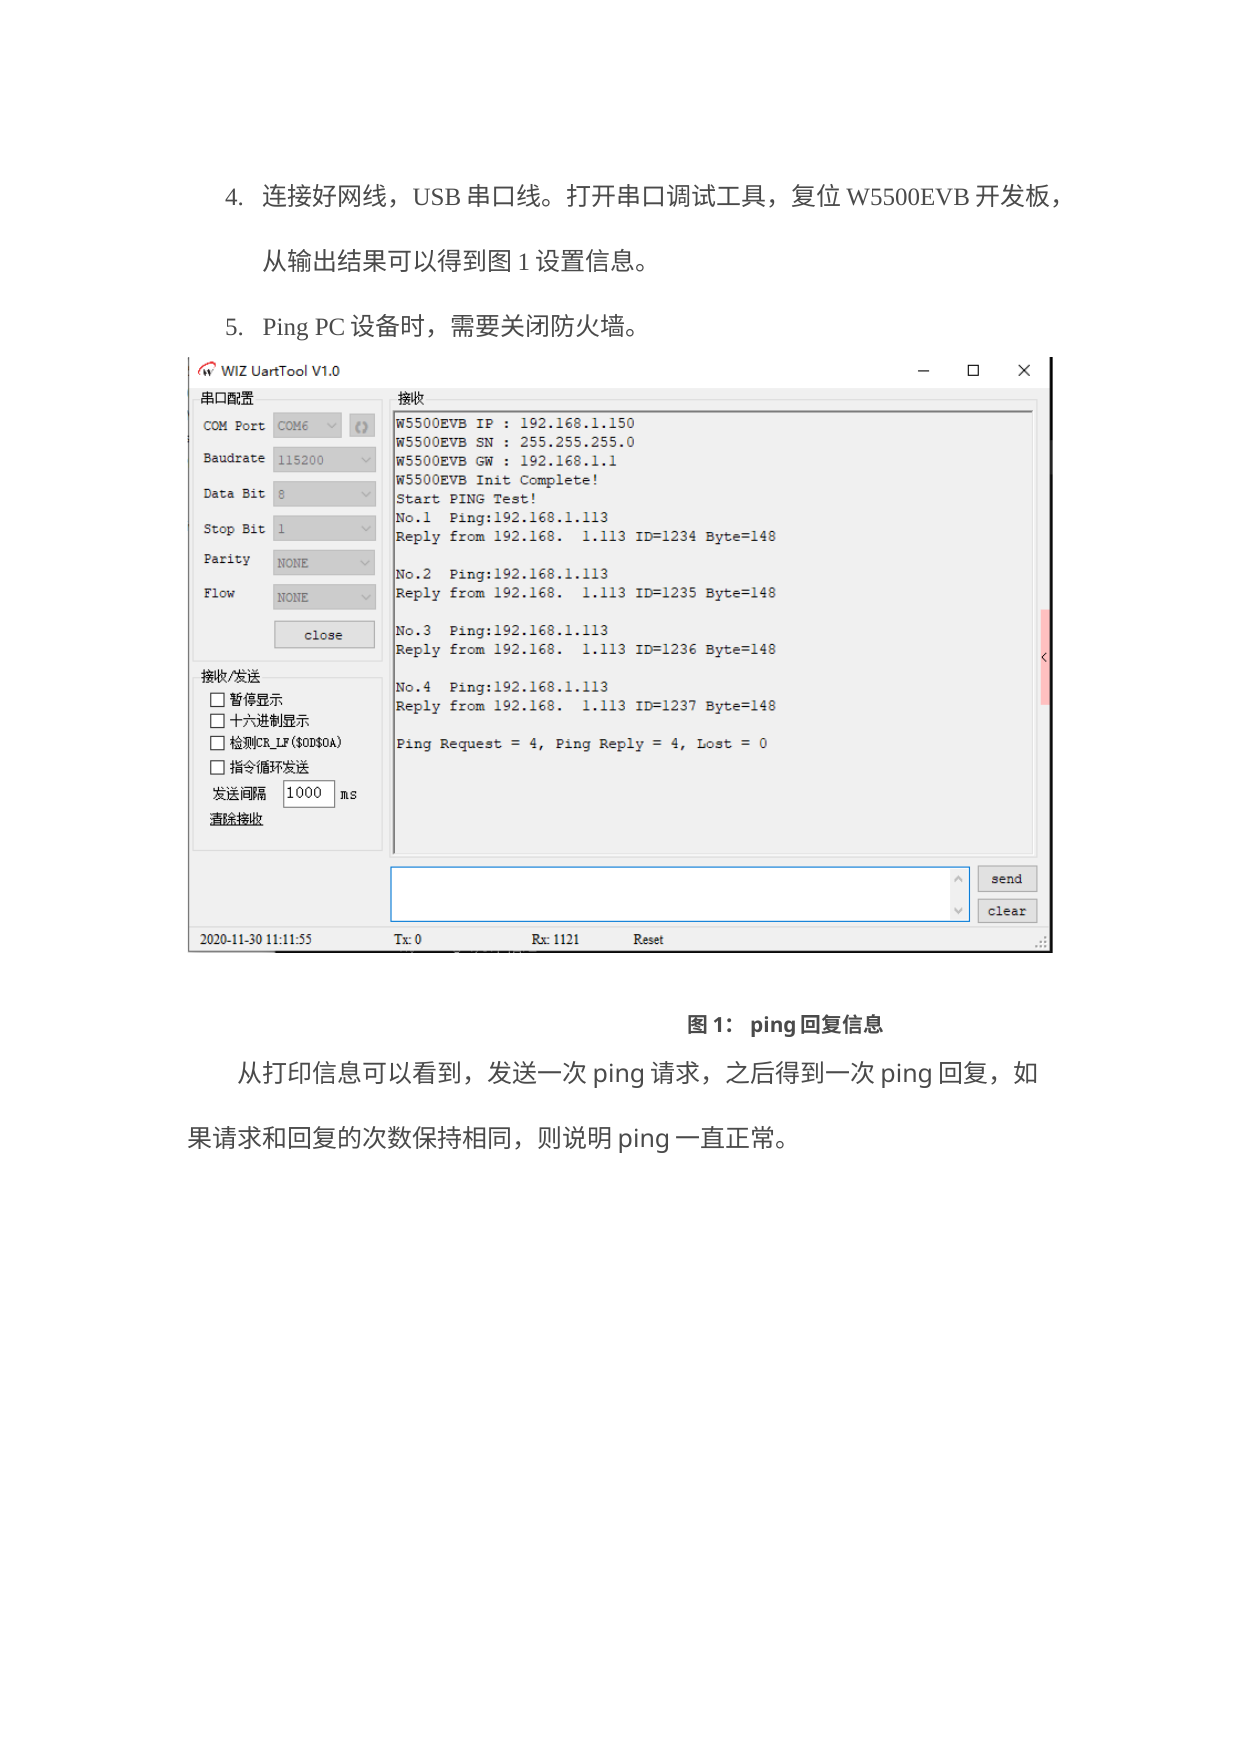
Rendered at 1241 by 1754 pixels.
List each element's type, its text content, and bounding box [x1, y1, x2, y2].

text 从打印信息可以看到，发送一次ping请求，之后得到一次ping回复，如果请求和回复的次数保持相同，则说明ping一直正常。 [187, 1039, 1053, 1169]
text 图1： ping回复信息 [187, 1007, 1053, 1039]
list 连接好网线，USB串口线。打开串口调试工具，复位W5500EVB开发板，从输出结果可以得到图1设置信息。 [225, 162, 1053, 292]
list Ping PC设备时，需要关闭防火墙。 [225, 292, 1053, 357]
picture [187, 357, 1053, 953]
